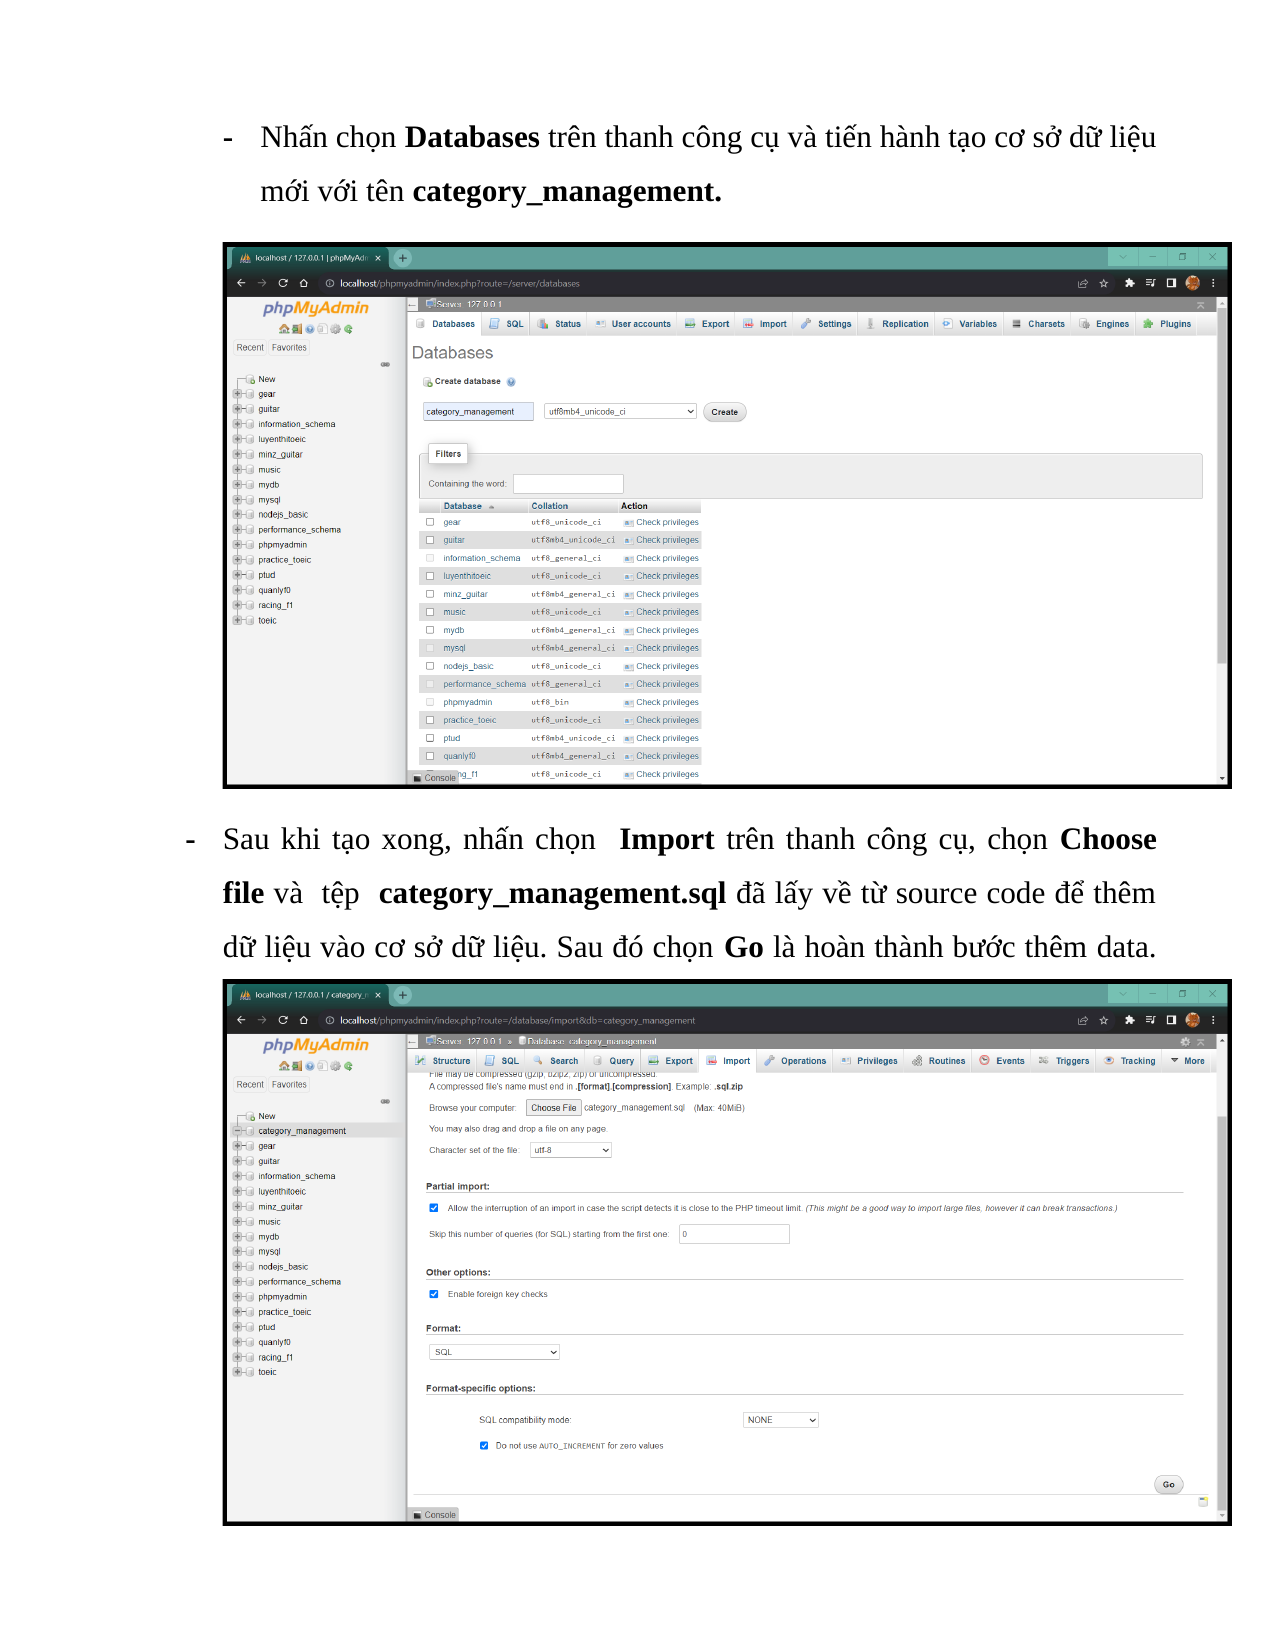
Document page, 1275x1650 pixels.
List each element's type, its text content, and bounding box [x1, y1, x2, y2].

list Nhấn chọn Databases trên thanh công cụ và tiến hành tạo cơ sở dữ liệu mới với tên category_management. [223, 118, 1157, 208]
list Sau khi tạo xong, nhấn chọn Import trên thanh công cụ, chọn Choose file và tệp category_management.sql đã lấy về từ source code để thêm dữ liệu vào cơ sở dữ liệu. Sau đó chọn Go là hoàn thành bước thêm data. [185, 821, 1157, 1526]
